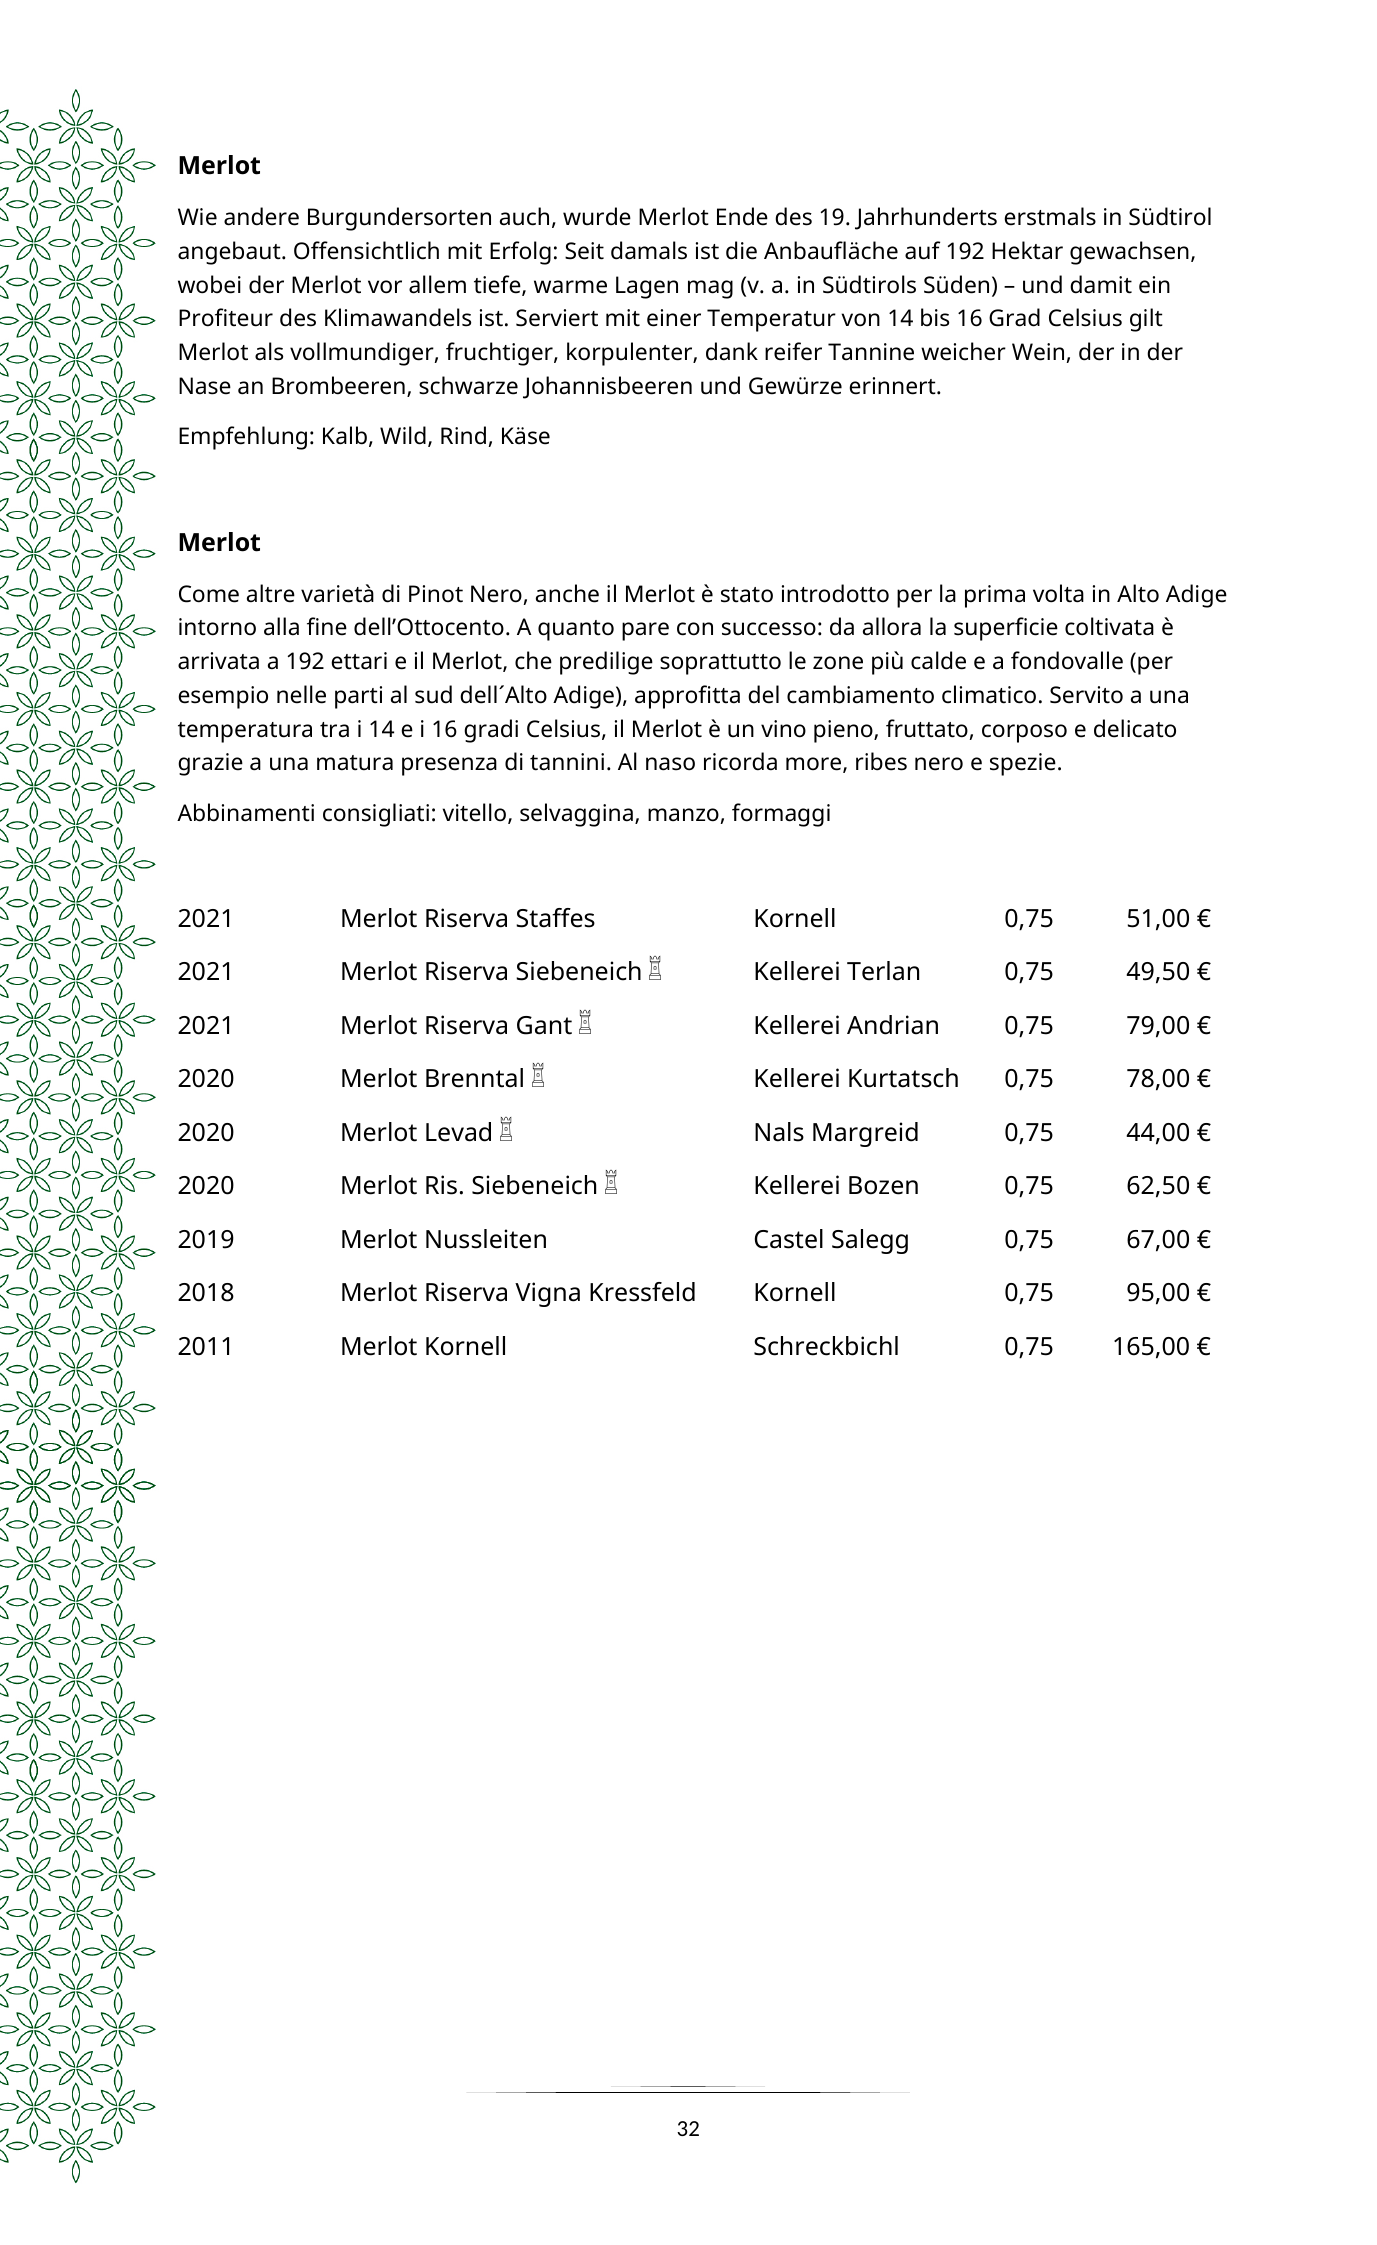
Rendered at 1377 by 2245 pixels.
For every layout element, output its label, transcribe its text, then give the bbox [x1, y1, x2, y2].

text 2020 Merlot Ris. Siebeneich Kellerei Bozen 0,75 62,50 € [177, 1168, 1228, 1202]
text Merlot [177, 524, 1228, 558]
picture [572, 1009, 598, 1035]
picture [525, 1062, 550, 1088]
text Merlot [177, 148, 1228, 182]
text 2021 Merlot Riserva Gant Kellerei Andrian 0,75 79,00 € [177, 1007, 1228, 1042]
text 2018 Merlot Riserva Vigna Kressfeld Kornell 0,75 95,00 € [177, 1275, 1228, 1309]
text Abbinamenti consigliati: vitello, selvaggina, manzo, formaggi [177, 797, 1228, 828]
text Empfehlung: Kalb, Wild, Rind, Käse [177, 420, 1228, 452]
picture [642, 955, 668, 981]
text 2020 Merlot Levad Nals Margreid 0,75 44,00 € [177, 1114, 1228, 1148]
picture [598, 1169, 624, 1195]
text 2011 Merlot Kornell Schreckbichl 0,75 165,00 € [177, 1328, 1228, 1362]
text Wie andere Burgundersorten auch, wurde Merlot Ende des 19. Jahrhunderts erstmals in Südtirol angebaut. Offensichtlich mit Erfolg: Seit damals ist die Anbaufläche auf 192 Hektar gewachsen, wobei der Merlot vor allem tiefe, warme Lagen mag (v. a. in Südtirols Süden) – und damit ein Profiteur des Klimawandels ist. Serviert mit einer Temperatur von 14 bis 16 Grad Celsius gilt Merlot als vollmundiger, fruchtiger, korpulenter, dank reifer Tannine weicher Wein, der in der Nase an Brombeeren, schwarze Johannisbeeren und Gewürze erinnert. [177, 201, 1228, 401]
text 2020 Merlot Brenntal Kellerei Kurtatsch 0,75 78,00 € [177, 1061, 1228, 1095]
picture [493, 1116, 519, 1142]
text 2019 Merlot Nussleiten Castel Salegg 0,75 67,00 € [177, 1221, 1228, 1255]
text Come altre varietà di Pinot Nero, anche il Merlot è stato introdotto per la prima volta in Alto Adige intorno alla fine dell’Ottocento. A quanto pare con successo: da allora la superficie coltivata è arrivata a 192 ettari e il Merlot, che predilige soprattutto le zone più calde e a fondovalle (per esempio nelle parti al sud dell´Alto Adige), approfitta del cambiamento climatico. Servito a una temperatura tra i 14 e i 16 gradi Celsius, il Merlot è un vino pieno, fruttato, corposo e delicato grazie a una matura presenza di tannini. Al naso ricorda more, ribes nero e spezie. [177, 578, 1228, 778]
text 2021 Merlot Riserva Staffes Kornell 0,75 51,00 € [177, 901, 1228, 935]
picture [0, 4, 1058, 2245]
text 2021 Merlot Riserva Siebeneich Kellerei Terlan 0,75 49,50 € [177, 954, 1228, 988]
